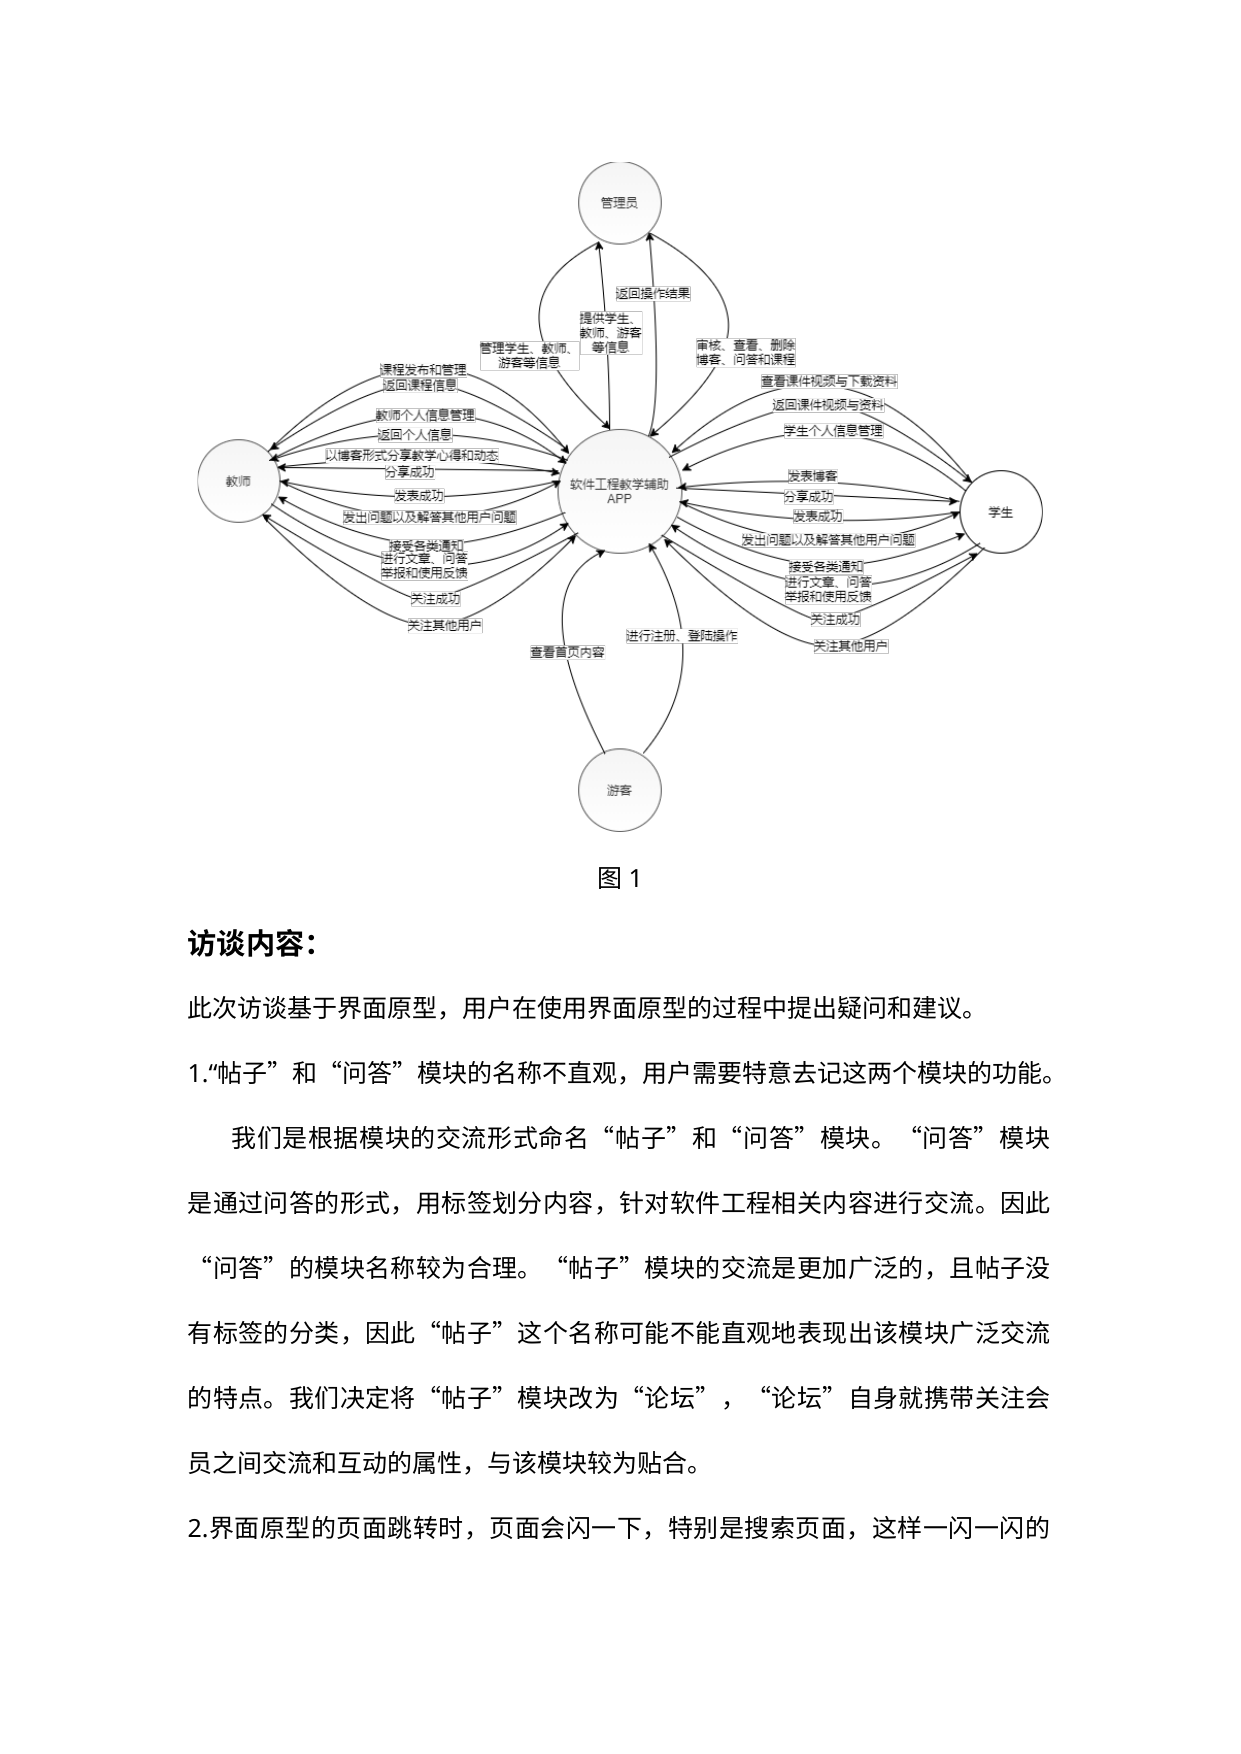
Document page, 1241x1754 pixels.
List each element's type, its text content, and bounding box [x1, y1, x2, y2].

text 访谈内容： [187, 909, 1053, 974]
text 此次访谈基于界面原型，用户在使用界面原型的过程中提出疑问和建议。 [187, 974, 1053, 1039]
text 我们是根据模块的交流形式命名“帖子”和“问答”模块。“问答”模块是通过问答的形式，用标签划分内容，针对软件工程相关内容进行交流。因此“问答”的模块名称较为合理。“帖子”模块的交流是更加广泛的，且帖子没有标签的分类，因此“帖子”这个名称可能不能直观地表现出该模块广泛交流的特点。我们决定将“帖子”模块改为“论坛”，“论坛”自身就携带关注会员之间交流和互动的属性，与该模块较为贴合。 [187, 1104, 1053, 1494]
picture [197, 162, 1043, 832]
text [187, 1494, 1053, 1559]
text 图 1 [187, 844, 1053, 909]
text 1.“帖子”和“问答”模块的名称不直观，用户需要特意去记这两个模块的功能。 [187, 1039, 1053, 1104]
